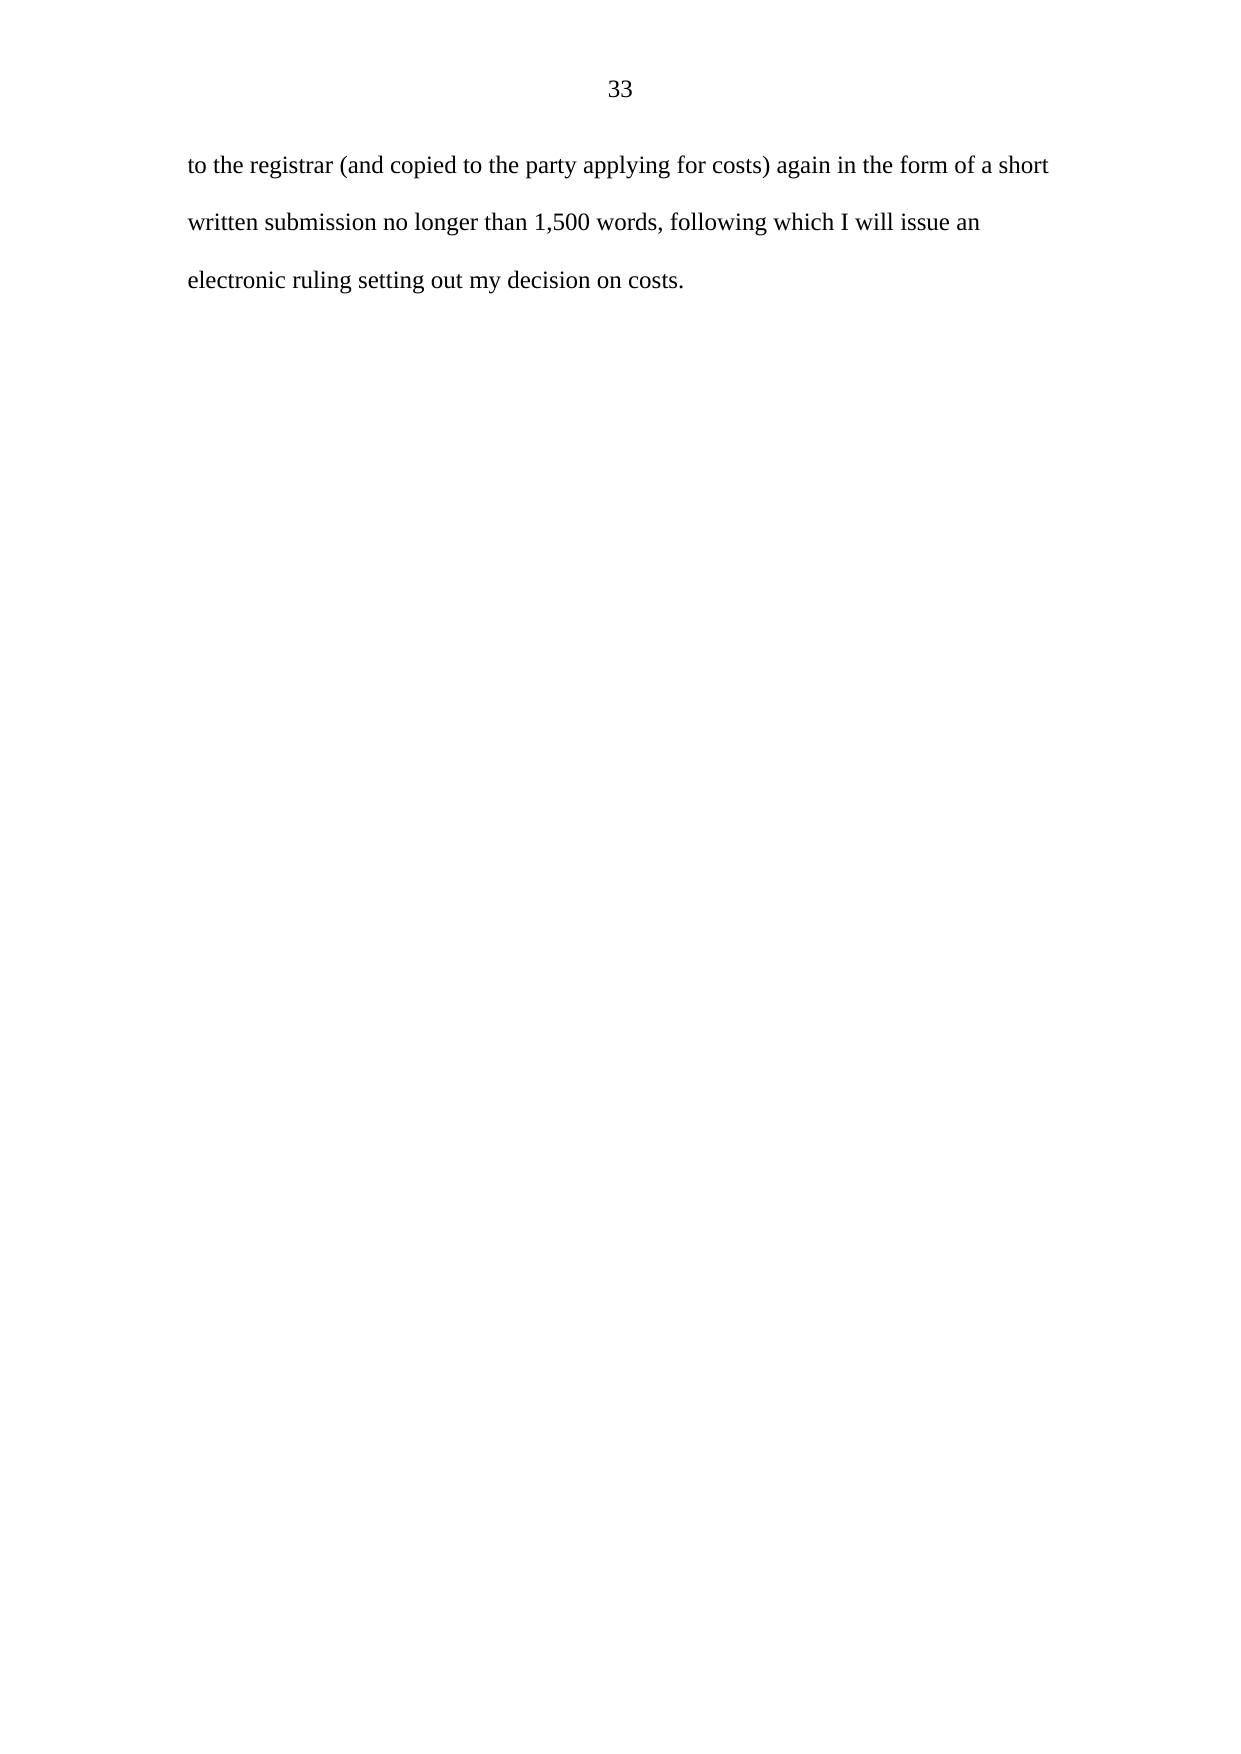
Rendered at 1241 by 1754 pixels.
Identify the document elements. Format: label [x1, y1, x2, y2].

list [187, 150, 1053, 294]
